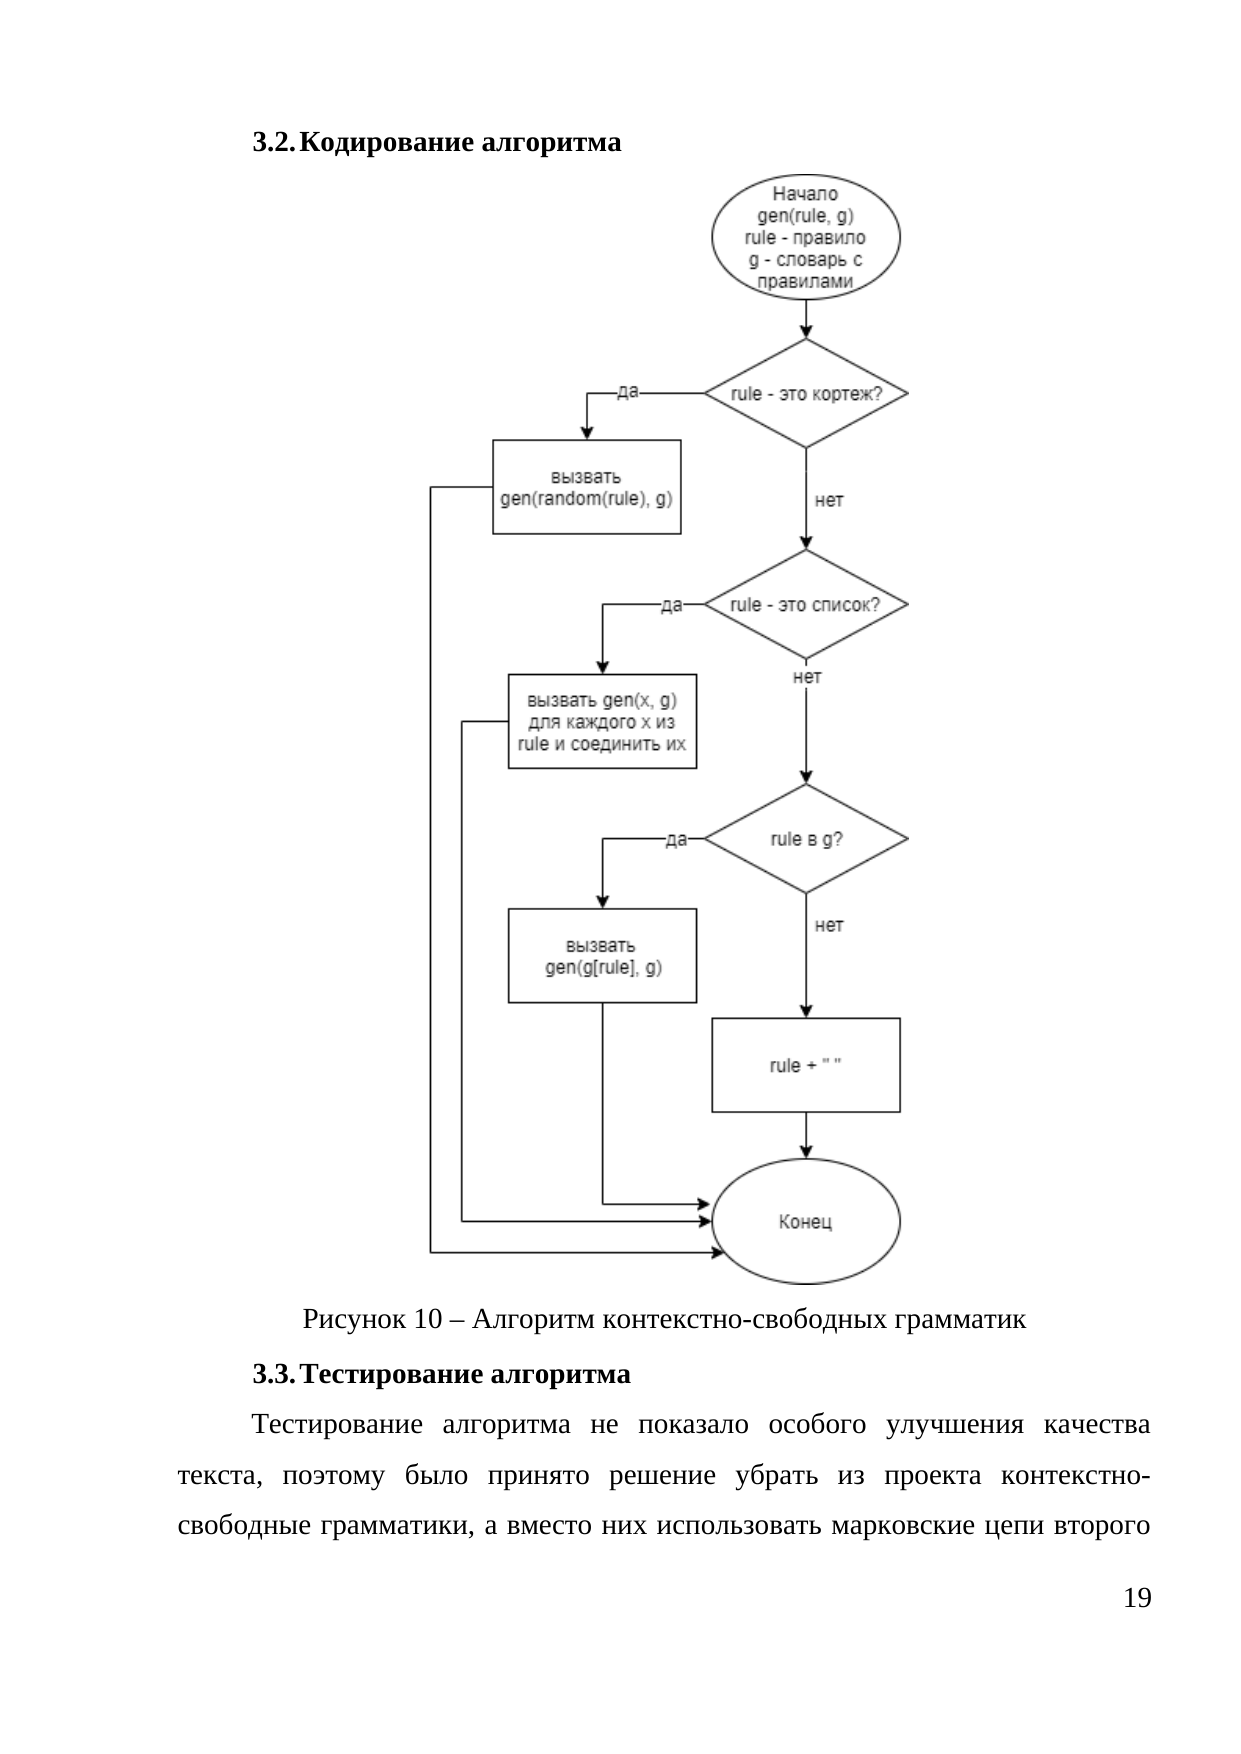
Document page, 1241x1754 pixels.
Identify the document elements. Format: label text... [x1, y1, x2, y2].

subtitle Кодирование алгоритма [252, 124, 1152, 157]
subtitle Тестирование алгоритма [252, 1356, 1152, 1390]
text Рисунок 10 – Алгоритм контекстно-свободных грамматик [177, 1302, 1152, 1335]
picture [419, 174, 909, 1285]
